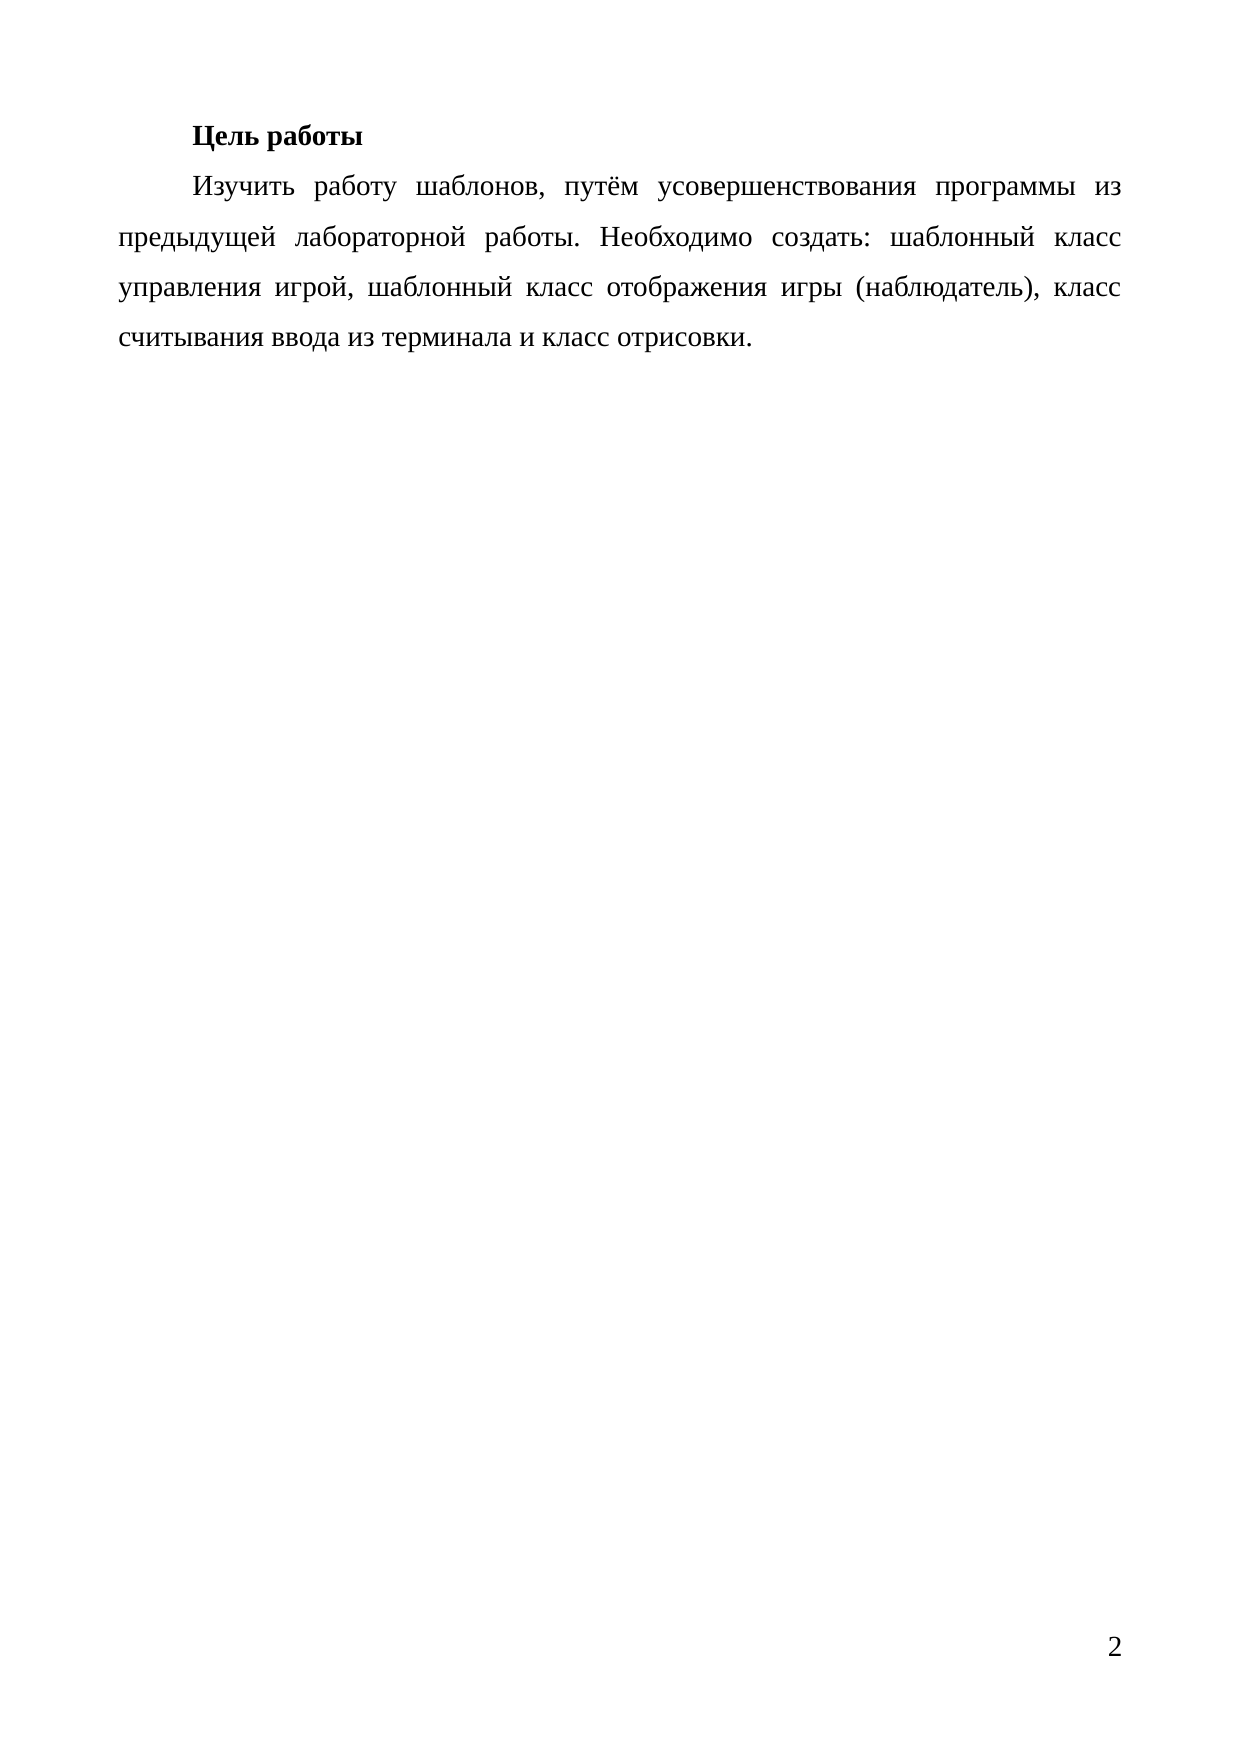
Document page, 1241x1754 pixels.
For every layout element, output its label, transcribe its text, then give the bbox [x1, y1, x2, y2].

subtitle Цель работы [118, 118, 1122, 152]
text Изучить работу шаблонов, путём усовершенствования программы из предыдущей лабораторной работы. Необходимо создать: шаблонный класс управления игрой, шаблонный класс отображения игры (наблюдатель), класс считывания ввода из терминала и класс отрисовки. [118, 168, 1122, 353]
